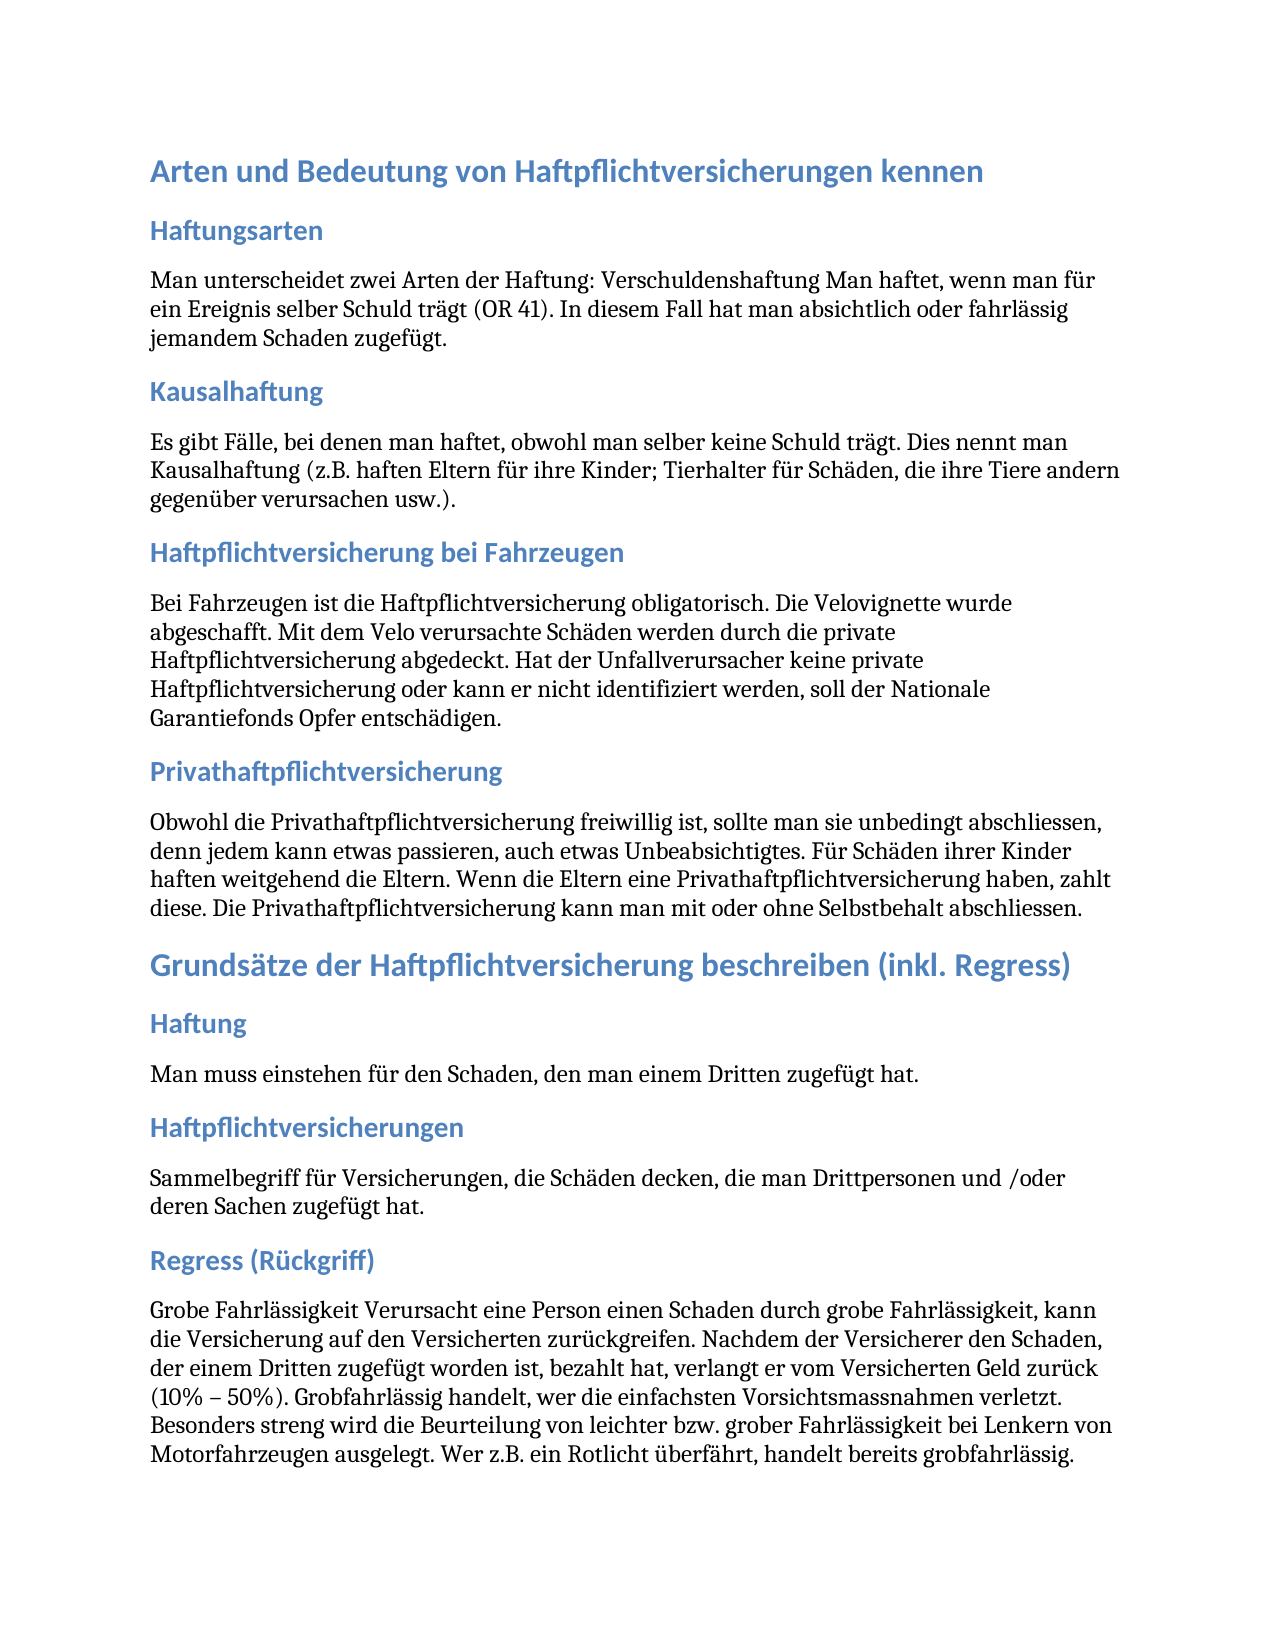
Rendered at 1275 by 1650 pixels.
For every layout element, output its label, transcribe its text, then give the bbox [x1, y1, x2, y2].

text Grobe Fahrlässigkeit Verursacht eine Person einen Schaden durch grobe Fahrlässigkeit, kann die Versicherung auf den Versicherten zurückgreifen. Nachdem der Versicherer den Schaden, der einem Dritten zugefügt worden ist, bezahlt hat, verlangt er vom Versicherten Geld zurück (10% – 50%). Grobfahrlässig handelt, wer die einfachsten Vorsichtsmassnahmen verletzt. Besonders streng wird die Beurteilung von leichter bzw. grober Fahrlässigkeit bei Lenkern von Motorfahrzeugen ausgelegt. Wer z.B. ein Rotlicht überfährt, handelt bereits grobfahrlässig. [150, 1296, 1125, 1469]
subtitle Kausalhaftung [150, 373, 1125, 409]
text Bei Fahrzeugen ist die Haftpflichtversicherung obligatorisch. Die Velovignette wurde abgeschafft. Mit dem Velo verursachte Schäden werden durch die private Haftpflichtversicherung abgedeckt. Hat der Unfallverursacher keine private Haftpflichtversicherung oder kann er nicht identifiziert werden, soll der Nationale Garantiefonds Opfer entschädigen. [150, 589, 1125, 733]
text Sammelbegriff für Versicherungen, die Schäden decken, die man Drittpersonen und /oder deren Sachen zugefügt hat. [150, 1163, 1125, 1221]
subtitle Haftpflichtversicherung bei Fahrzeugen [150, 534, 1125, 570]
subtitle Privathaftpflichtversicherung [150, 753, 1125, 789]
text Man unterscheidet zwei Arten der Haftung: Verschuldenshaftung Man haftet, wenn man für ein Ereignis selber Schuld trägt (OR 41). In diesem Fall hat man absichtlich oder fahrlässig jemandem Schaden zugefügt. [150, 266, 1125, 352]
subtitle Arten und Bedeutung von Haftpflichtversicherungen kennen [150, 150, 1125, 191]
subtitle Regress (Rückgriff) [150, 1242, 1125, 1277]
subtitle Haftpflichtversicherungen [150, 1109, 1125, 1145]
text Man muss einstehen für den Schaden, den man einem Dritten zugefügt hat. [150, 1059, 1125, 1088]
text Es gibt Fälle, bei denen man haftet, obwohl man selber keine Schuld trägt. Dies nennt man Kausalhaftung (z.B. haften Eltern für ihre Kinder; Tierhalter für Schäden, die ihre Tiere andern gegenüber verursachen usw.). [150, 427, 1125, 514]
subtitle Grundsätze der Haftpflichtversicherung beschreiben (inkl. Regress) [150, 944, 1125, 984]
subtitle Haftung [150, 1005, 1125, 1041]
text Obwohl die Privathaftpflichtversicherung freiwillig ist, sollte man sie unbedingt abschliessen, denn jedem kann etwas passieren, auch etwas Unbeabsichtigtes. Für Schäden ihrer Kinder haften weitgehend die Eltern. Wenn die Eltern eine Privathaftpflichtversicherung haben, zahlt diese. Die Privathaftpflichtversicherung kann man mit oder ohne Selbstbehalt abschliessen. [150, 808, 1125, 923]
subtitle Haftungsarten [150, 212, 1125, 247]
